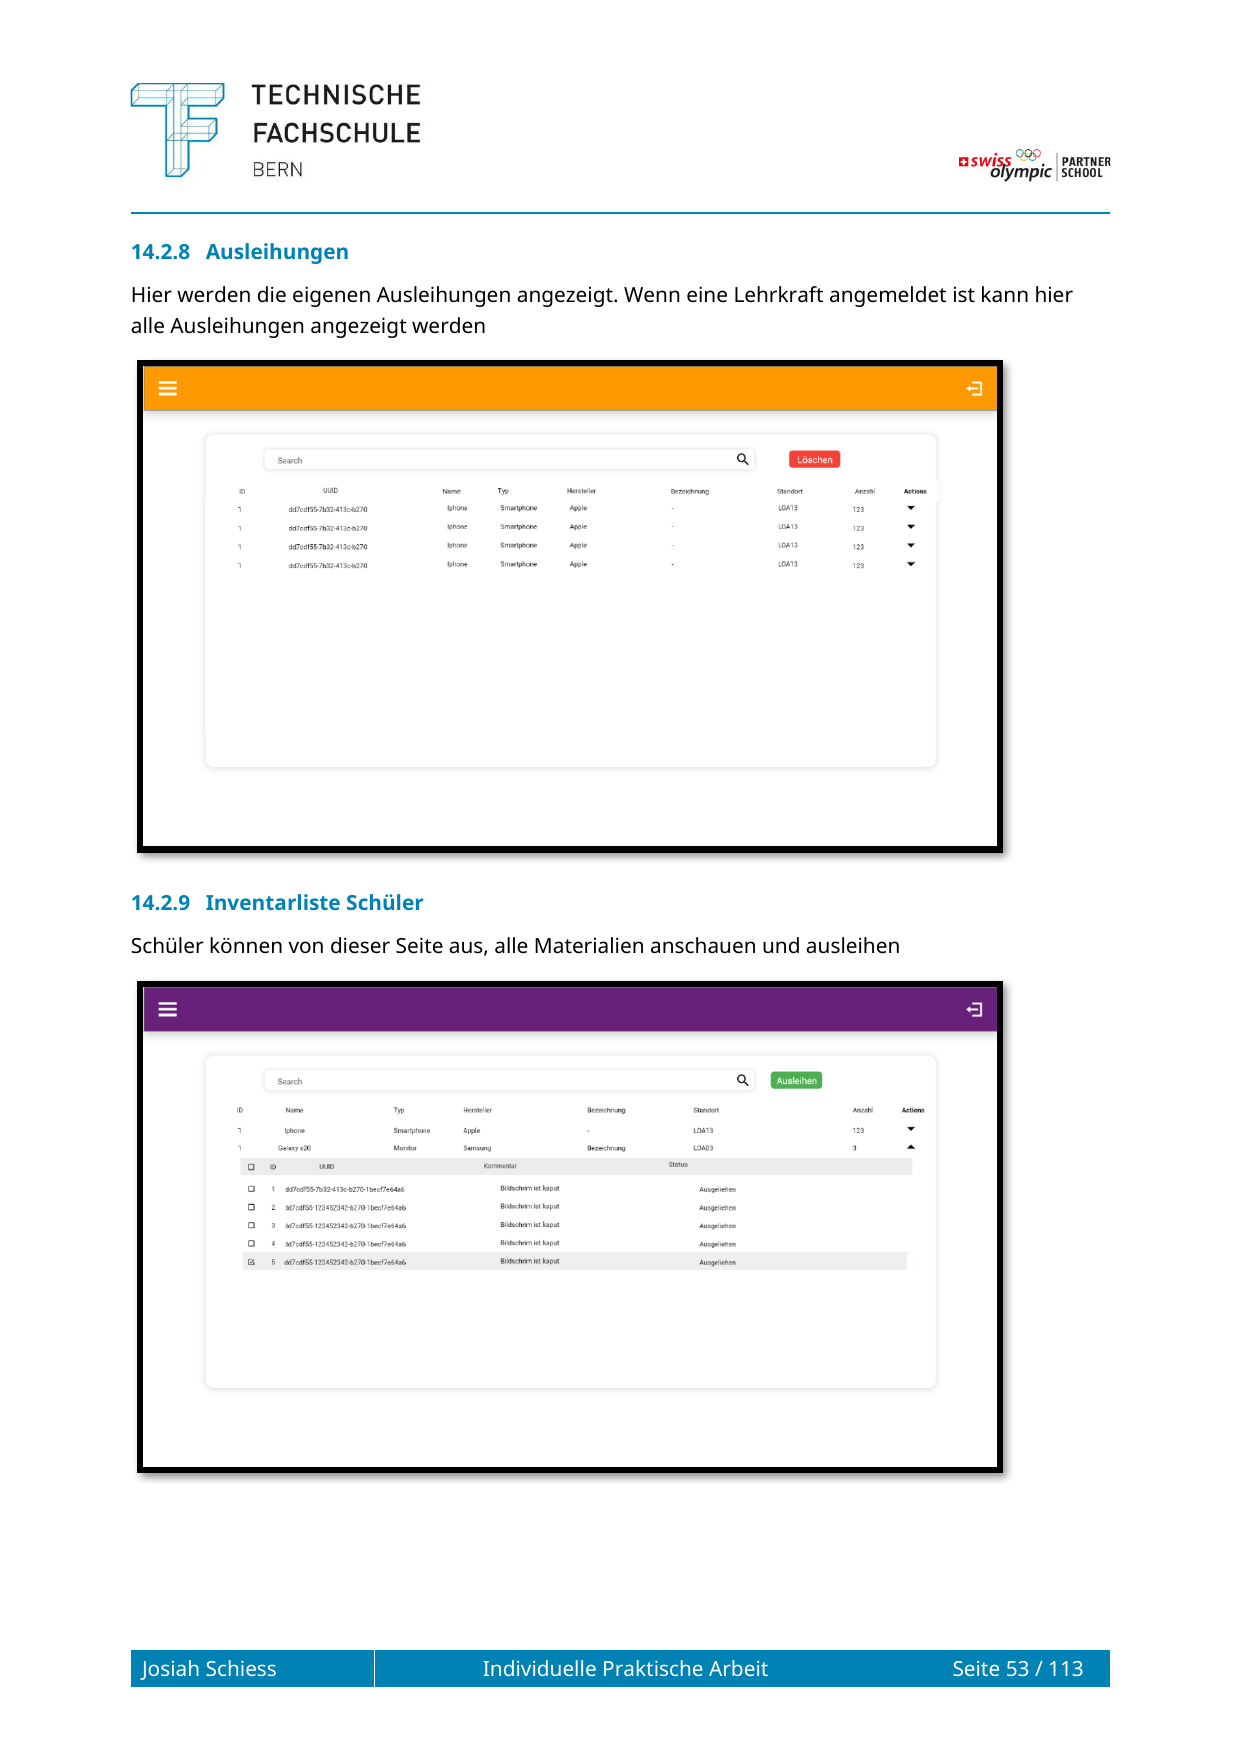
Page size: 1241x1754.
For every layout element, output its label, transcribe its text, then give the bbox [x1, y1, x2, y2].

picture [130, 83, 1111, 210]
text Schüler können von dieser Seite aus, alle Materialien anschauen und ausleihen [131, 932, 1110, 960]
picture [143, 366, 997, 846]
picture [143, 987, 997, 1467]
text Hier werden die eigenen Ausleihungen angezeigt. Wenn eine Lehrkraft angemeldet ist kann hier alle Ausleihungen angezeigt werden [131, 280, 1110, 339]
subtitle Inventarliste Schüler [131, 888, 1110, 917]
subtitle Ausleihungen [131, 237, 1110, 265]
